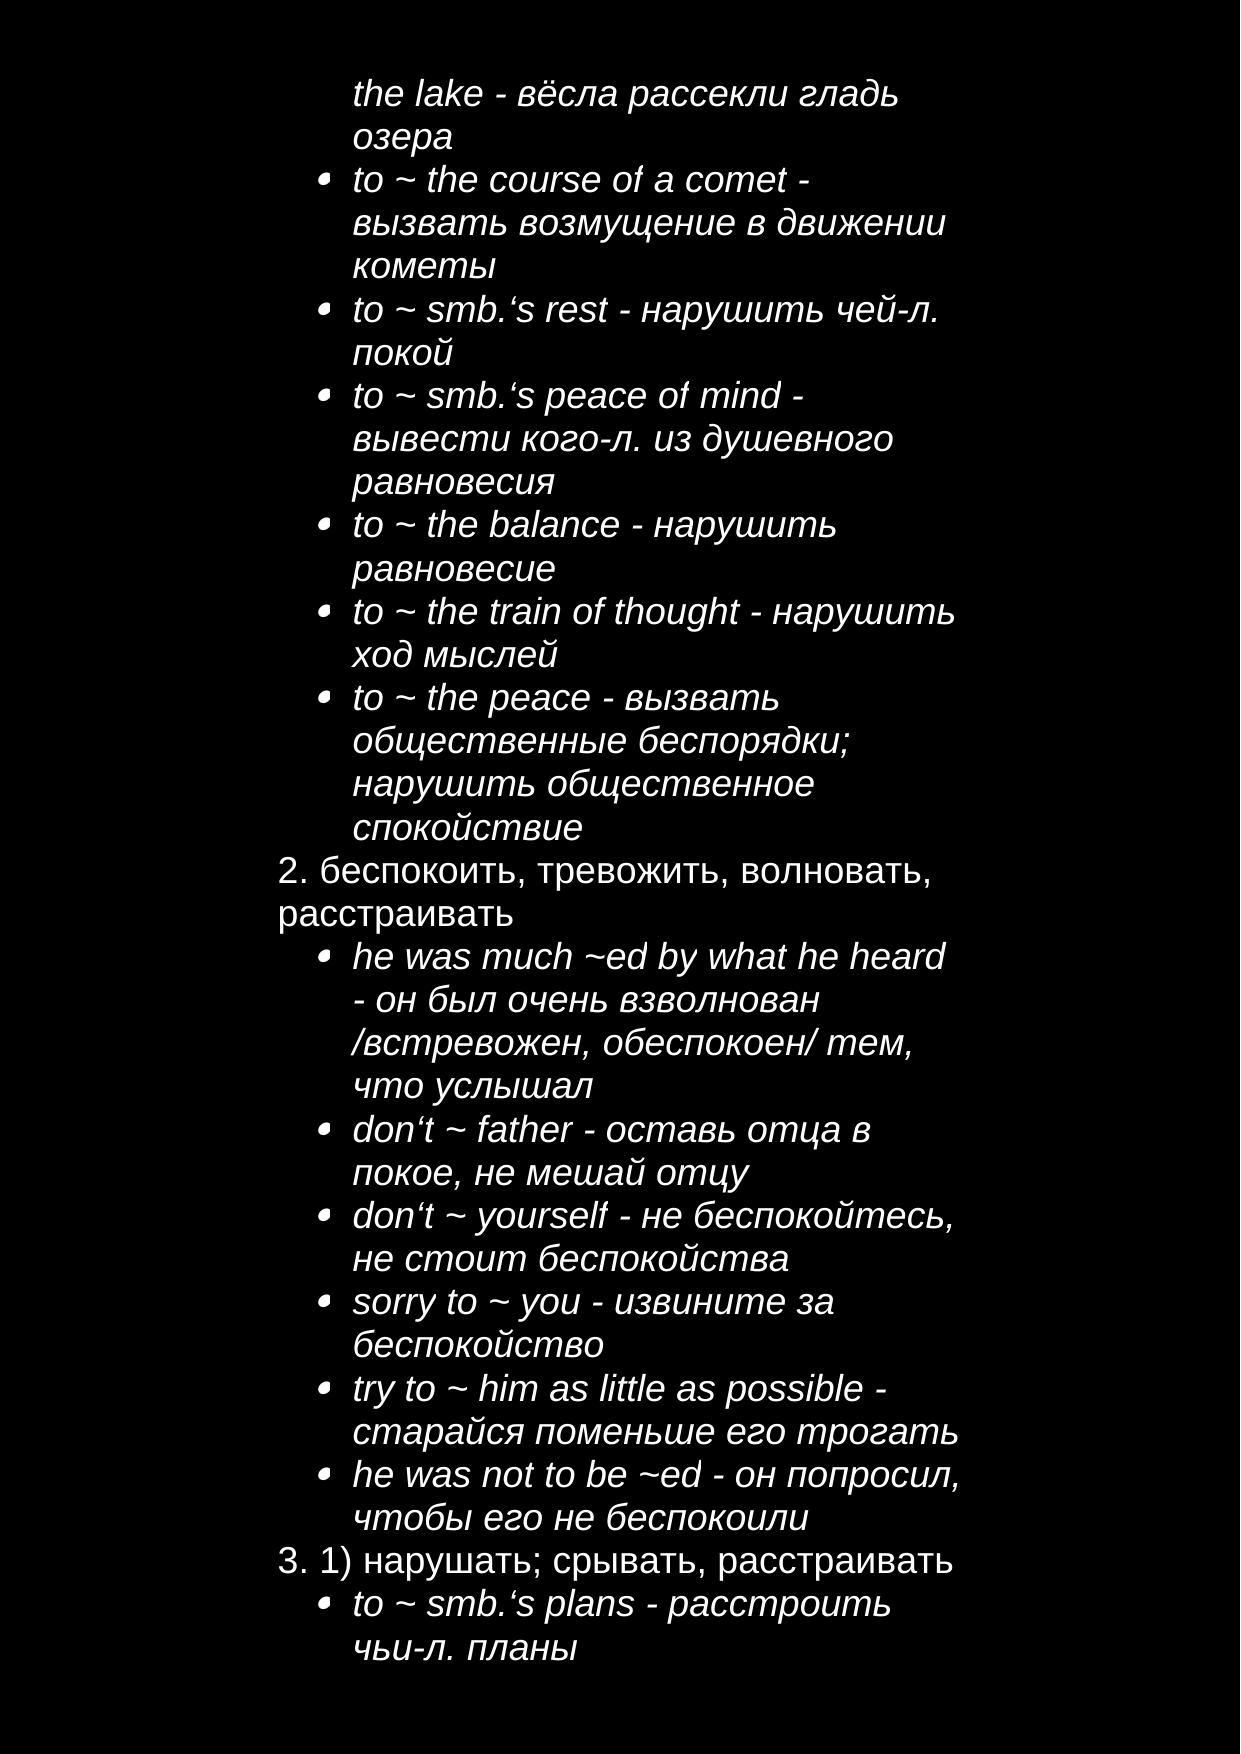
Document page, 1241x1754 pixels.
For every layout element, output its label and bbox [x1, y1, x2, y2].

table_header [270, 62, 976, 1677]
